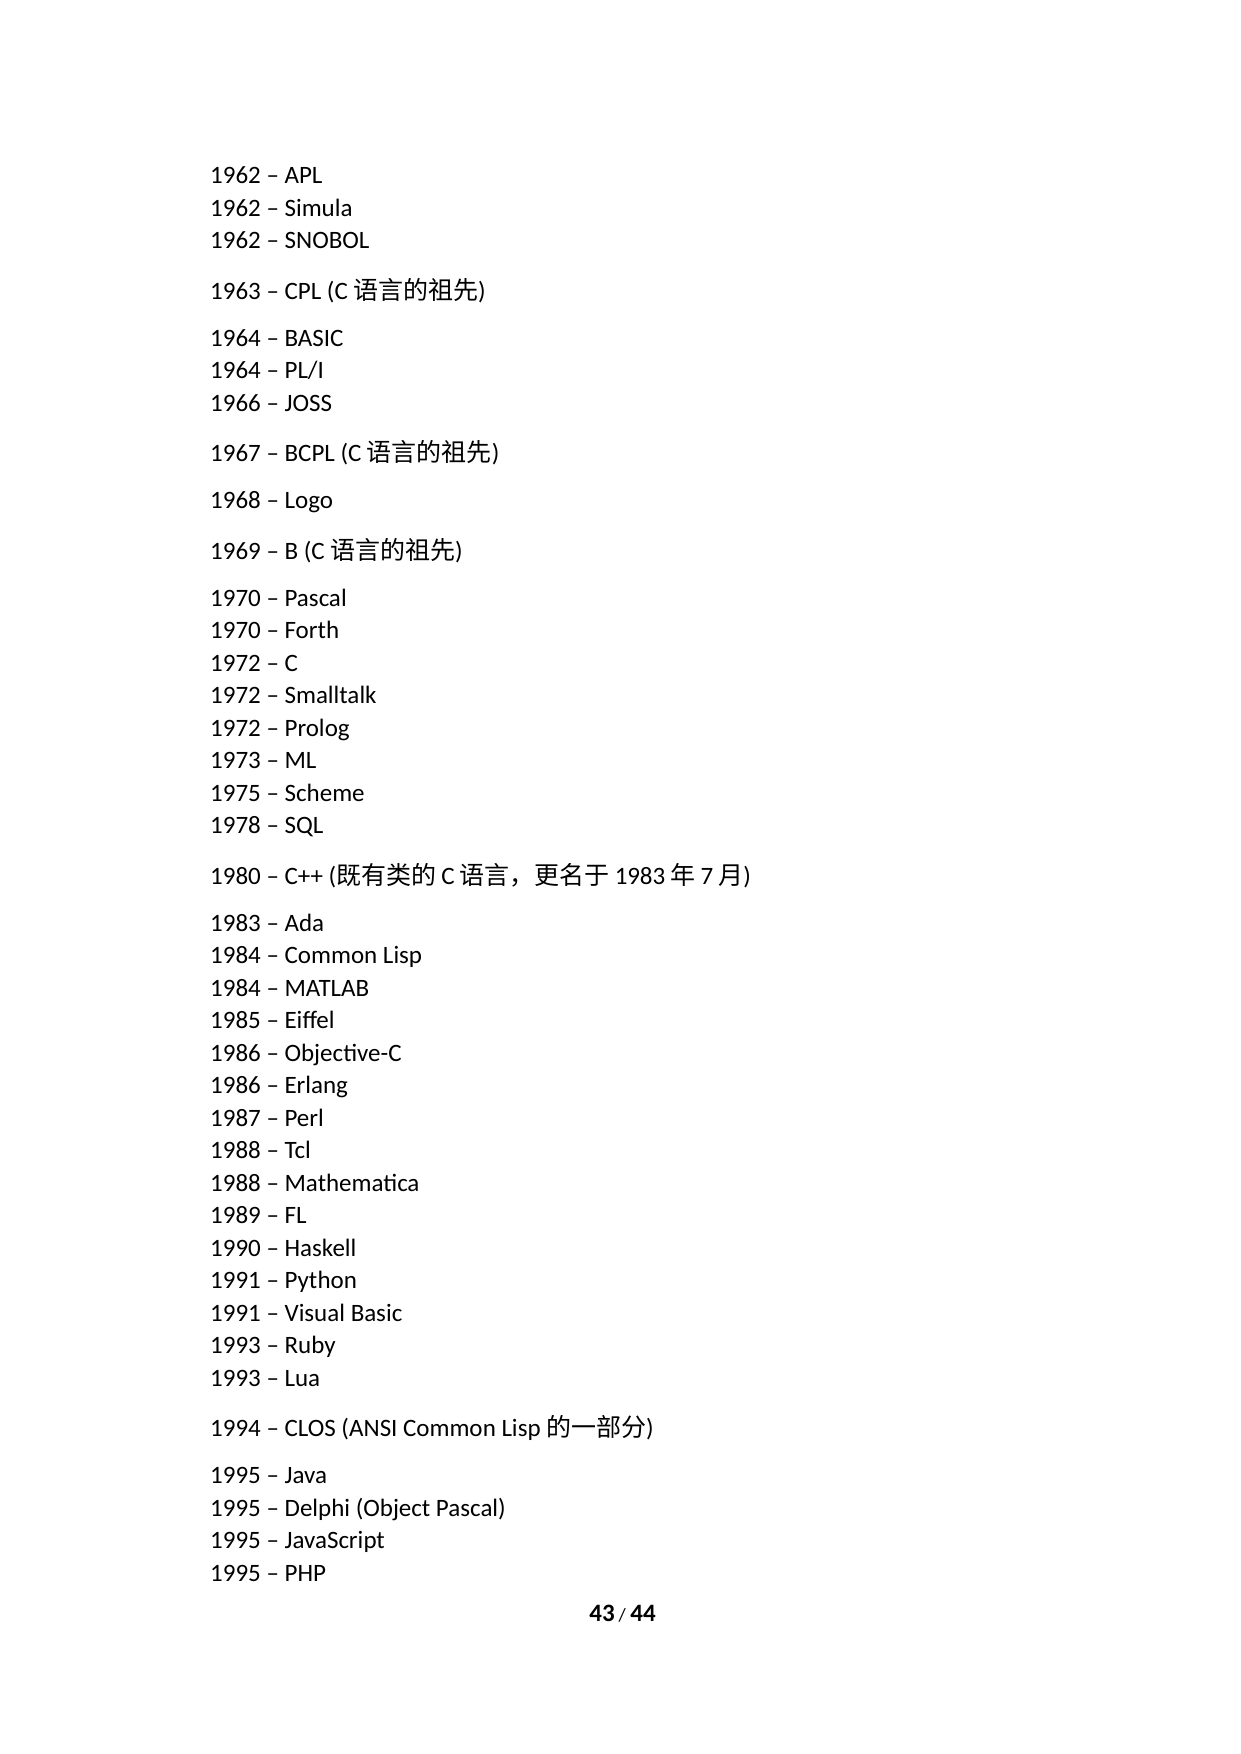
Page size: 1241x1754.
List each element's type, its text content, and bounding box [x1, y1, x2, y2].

text 1975 – Scheme [187, 776, 1053, 808]
text 1964 – BASIC [187, 321, 1053, 353]
text 1972 – Smalltalk [187, 678, 1053, 711]
text 1978 – SQL [187, 808, 1053, 841]
text 1973 – ML [187, 743, 1053, 776]
text 1970 – Pascal [187, 581, 1053, 613]
text 1972 – C [187, 646, 1053, 678]
text 1994 – CLOS (ANSI Common Lisp的一部分) [187, 1393, 1053, 1458]
text 1983 – Ada [187, 906, 1053, 938]
text 1963 – CPL (C语言的祖先) [187, 256, 1053, 321]
text 1986 – Objective-C [187, 1036, 1053, 1068]
text 1968 – Logo [187, 483, 1053, 516]
text 1995 – JavaScript [187, 1523, 1053, 1556]
text 1986 – Erlang [187, 1068, 1053, 1101]
text 1984 – MATLAB [187, 971, 1053, 1003]
text 1962 – Simula [187, 191, 1053, 223]
text 1987 – Perl [187, 1101, 1053, 1133]
text 1964 – PL/I [187, 353, 1053, 386]
text 1988 – Mathematica [187, 1166, 1053, 1198]
text 1993 – Ruby [187, 1328, 1053, 1361]
text 1995 – PHP [187, 1556, 1053, 1588]
text 1984 – Common Lisp [187, 938, 1053, 971]
text 1967 – BCPL (C语言的祖先) [187, 418, 1053, 483]
text 1969 – B (C语言的祖先) [187, 516, 1053, 581]
text 1991 – Visual Basic [187, 1296, 1053, 1328]
text 1993 – Lua [187, 1361, 1053, 1393]
text 1989 – FL [187, 1198, 1053, 1231]
text 1990 – Haskell [187, 1231, 1053, 1263]
text 1972 – Prolog [187, 711, 1053, 743]
text 1991 – Python [187, 1263, 1053, 1296]
text 1962 – APL [187, 158, 1053, 191]
text 1970 – Forth [187, 613, 1053, 646]
text 1966 – JOSS [187, 386, 1053, 418]
text 1995 – Delphi (Object Pascal) [187, 1491, 1053, 1523]
text 1962 – SNOBOL [187, 223, 1053, 256]
text 1995 – Java [187, 1458, 1053, 1491]
text 1985 – Eiffel [187, 1003, 1053, 1036]
text 1980 – C++ (既有类的C语言，更名于1983年7月) [187, 841, 1053, 906]
text 1988 – Tcl [187, 1133, 1053, 1166]
